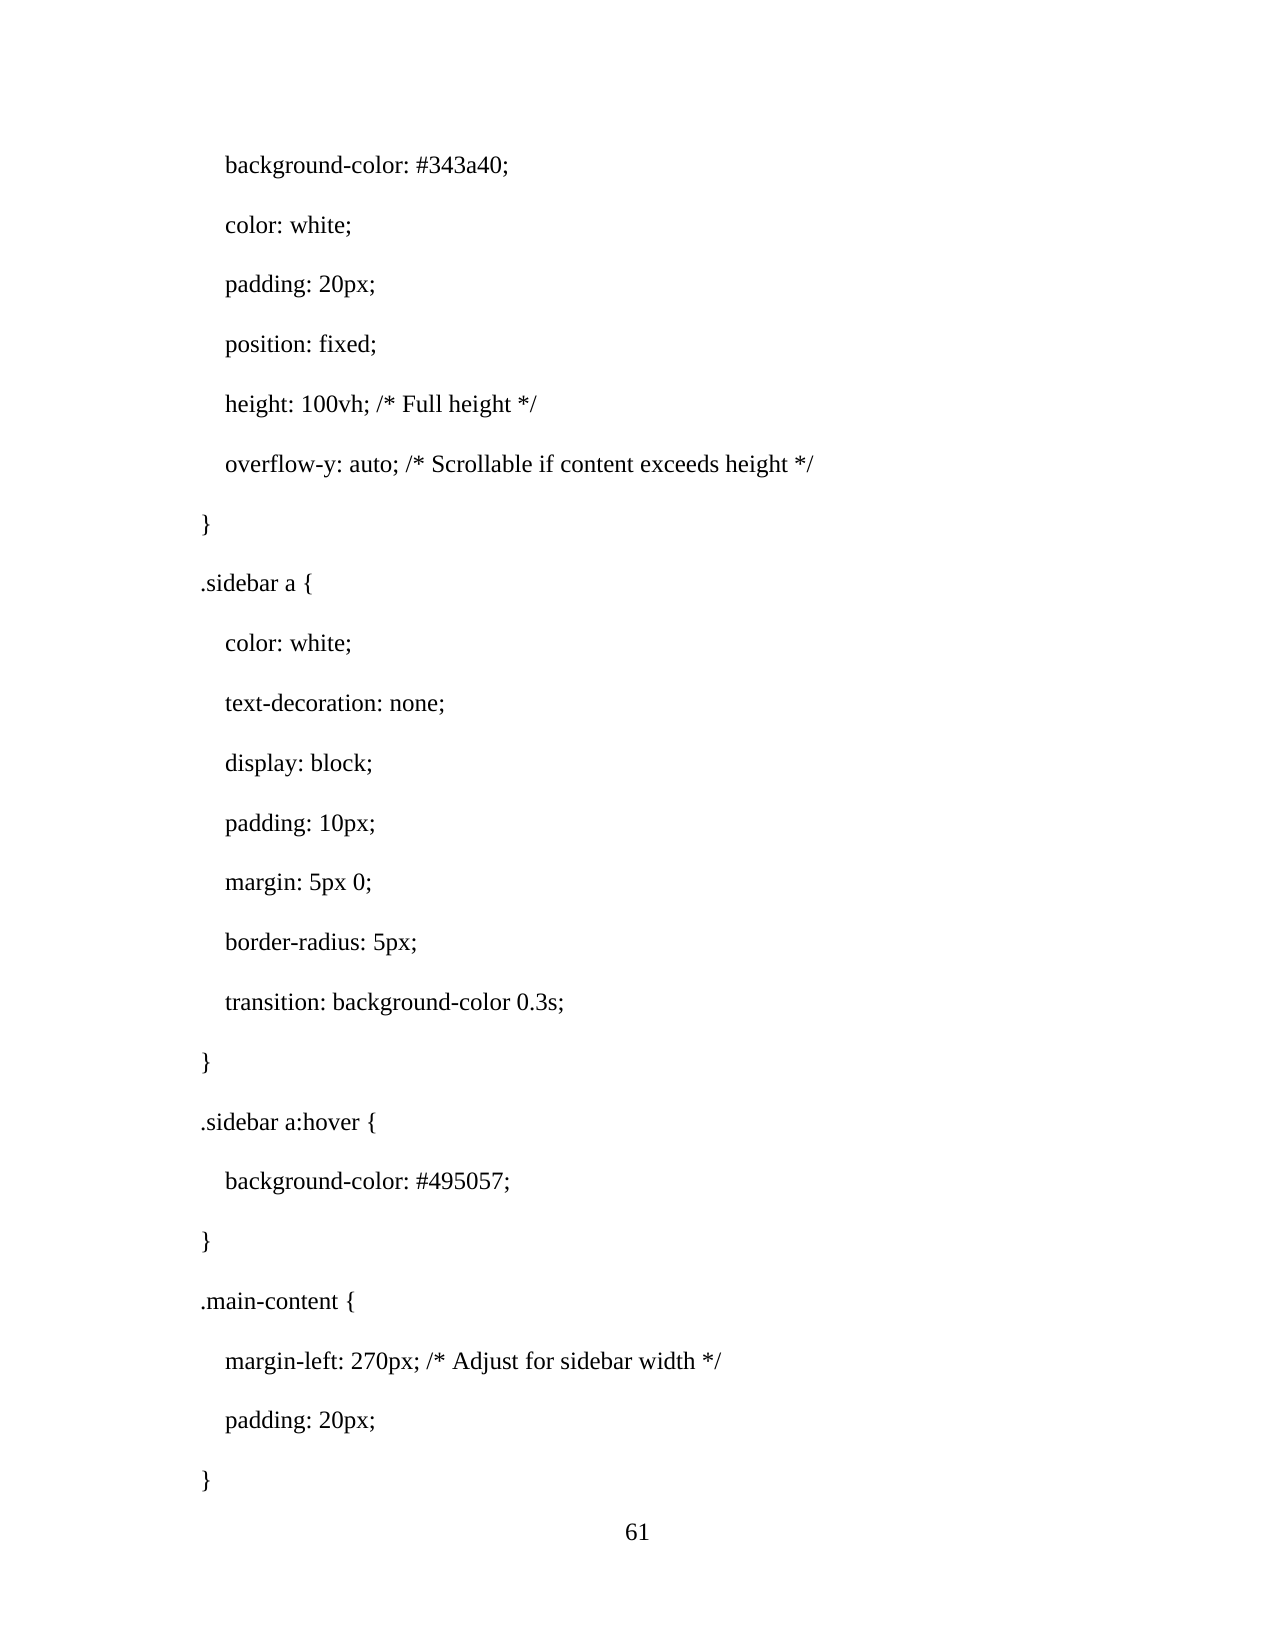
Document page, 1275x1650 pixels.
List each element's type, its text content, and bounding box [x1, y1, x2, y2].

text } [150, 509, 1125, 537]
text padding: 10px; [150, 808, 1125, 836]
text display: block; [150, 748, 1125, 777]
text .sidebar a:hover { [150, 1107, 1125, 1135]
text padding: 20px; [150, 269, 1125, 298]
text } [150, 1465, 1125, 1494]
text overflow-y: auto; /* Scrollable if content exceeds height */ [150, 449, 1125, 478]
text transition: background-color 0.3s; [150, 987, 1125, 1016]
text height: 100vh; /* Full height */ [150, 389, 1125, 418]
text } [150, 1226, 1125, 1255]
text padding: 20px; [150, 1406, 1125, 1434]
text border-radius: 5px; [150, 927, 1125, 956]
text .main-content { [150, 1286, 1125, 1315]
text text-decoration: none; [150, 688, 1125, 717]
text position: fixed; [150, 329, 1125, 358]
text margin-left: 270px; /* Adjust for sidebar width */ [150, 1346, 1125, 1374]
text .sidebar a { [150, 568, 1125, 597]
text margin: 5px 0; [150, 867, 1125, 896]
text background-color: #495057; [150, 1166, 1125, 1195]
text background-color: #343a40; [150, 150, 1125, 179]
text color: white; [150, 210, 1125, 238]
text } [150, 1047, 1125, 1076]
text color: white; [150, 628, 1125, 657]
